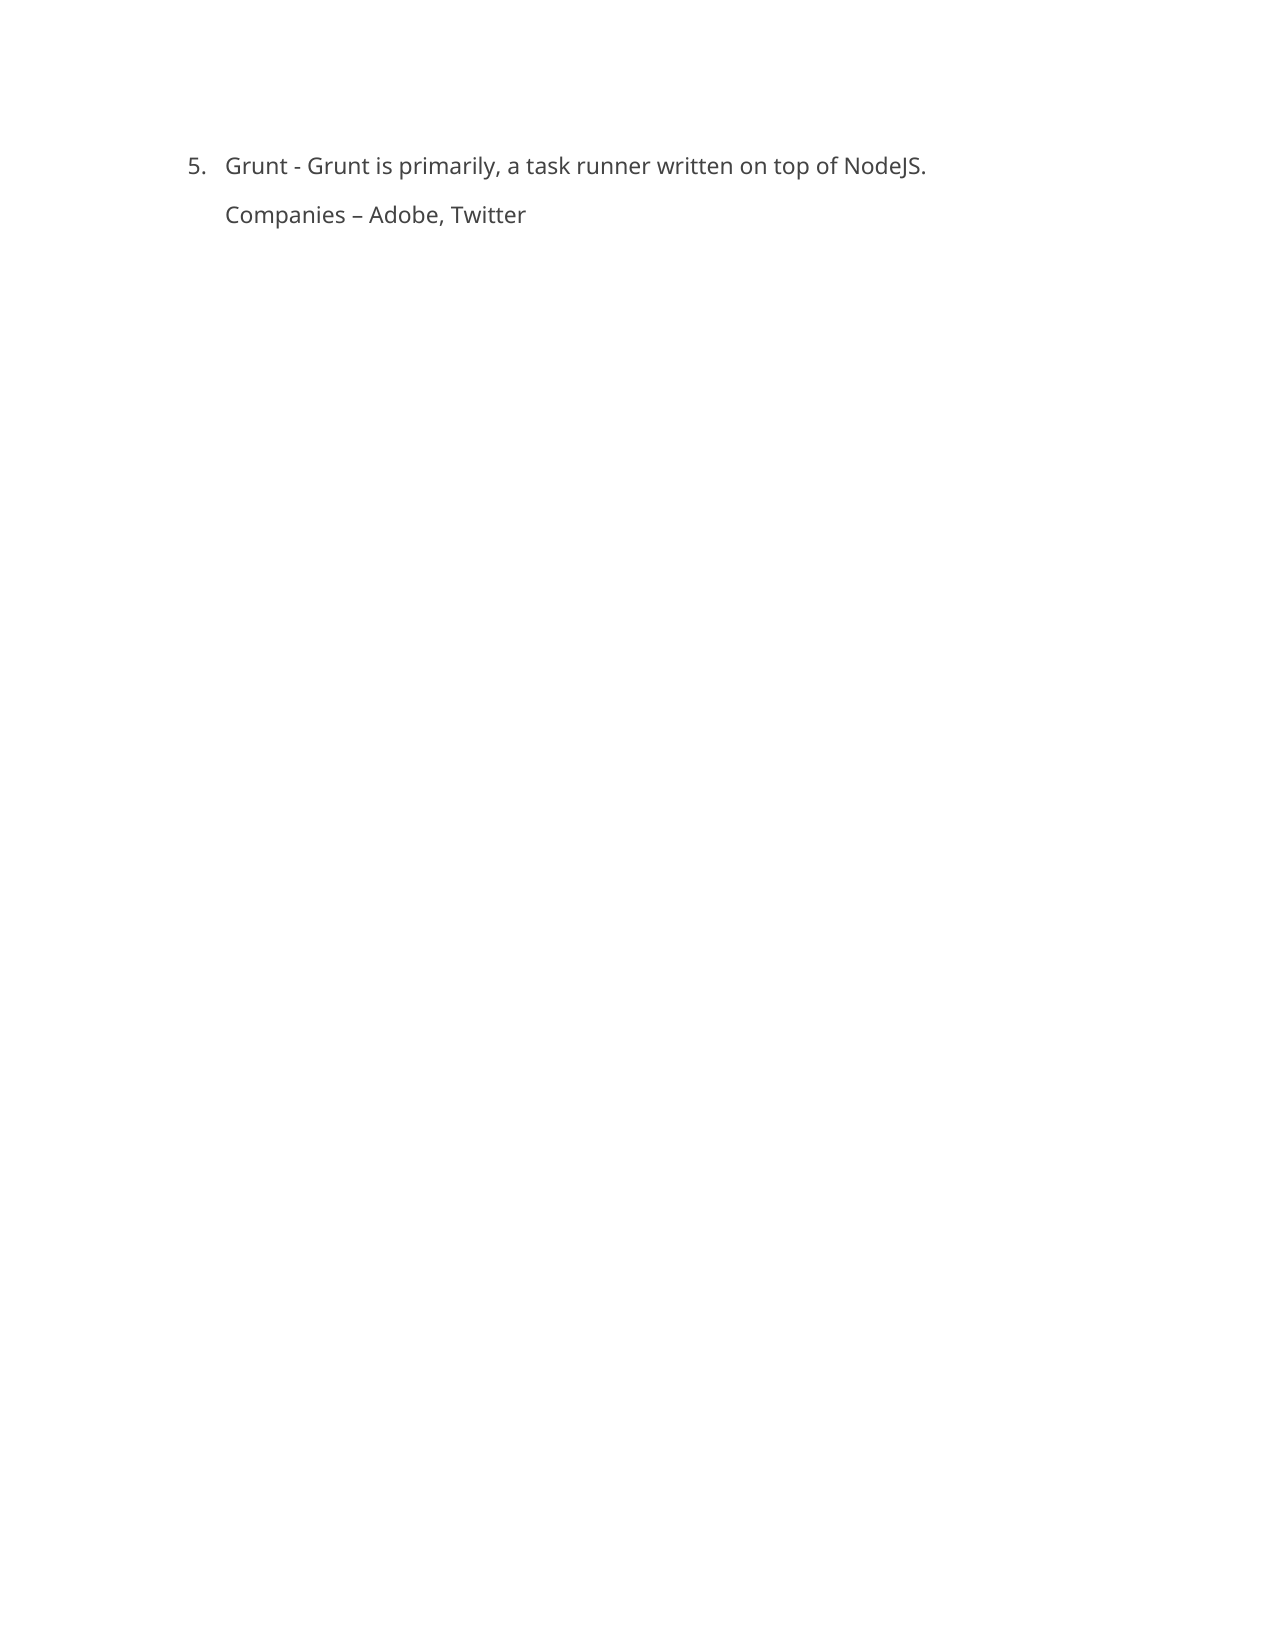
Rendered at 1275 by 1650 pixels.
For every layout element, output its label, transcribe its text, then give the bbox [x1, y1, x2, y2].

list Companies – Adobe, Twitter [225, 199, 1125, 230]
list Grunt - Grunt is primarily, a task runner written on top of NodeJS. [187, 150, 1125, 181]
